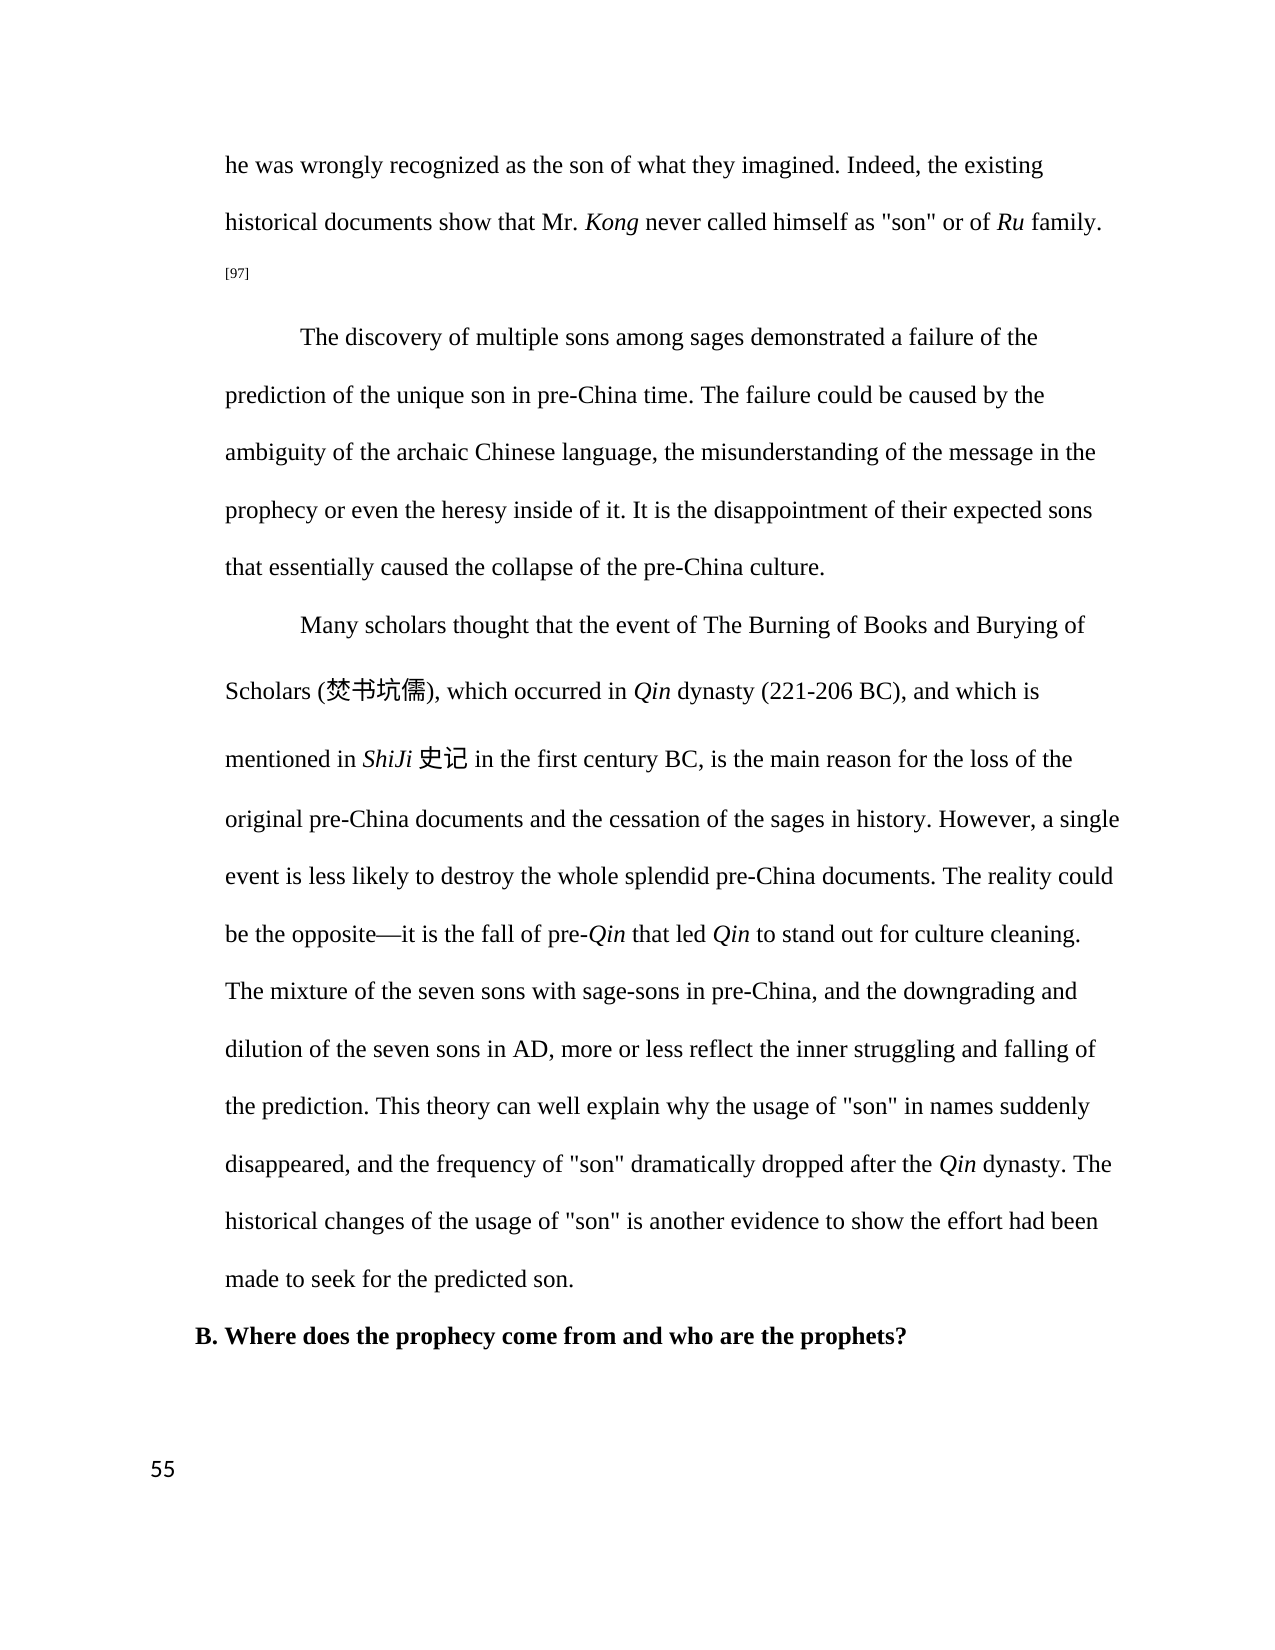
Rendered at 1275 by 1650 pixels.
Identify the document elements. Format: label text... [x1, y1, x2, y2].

text Many scholars thought that the event of The Burning of Books and Burying of Scholars (焚书坑儒), which occurred in Qin dynasty (221-206 BC), and which is mentioned in ShiJi 史记 in the first century BC, is the main reason for the loss of the original pre-China documents and the cessation of the sages in history. However, a single event is less likely to destroy the whole splendid pre-China documents. The reality could be the opposite—it is the fall of pre-Qin that led Qin to stand out for culture cleaning. The mixture of the seven sons with sage-sons in pre-China, and the downgrading and dilution of the seven sons in AD, more or less reflect the inner struggling and falling of the prediction. This theory can well explain why the usage of "son" in names suddenly disappeared, and the frequency of "son" dramatically dropped after the Qin dynasty. The historical changes of the usage of "son" is another evidence to show the effort had been made to seek for the predicted son. [225, 610, 1125, 1292]
text The discovery of multiple sons among sages demonstrated a failure of the prediction of the unique son in pre-China time. The failure could be caused by the ambiguity of the archaic Chinese language, the misunderstanding of the message in the prophecy or even the heresy inside of it. It is the disappointment of their expected sons that essentially caused the collapse of the pre-China culture. [225, 322, 1125, 581]
text B. Where does the prophecy come from and who are the prophets? [195, 1321, 1125, 1350]
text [225, 150, 1125, 294]
